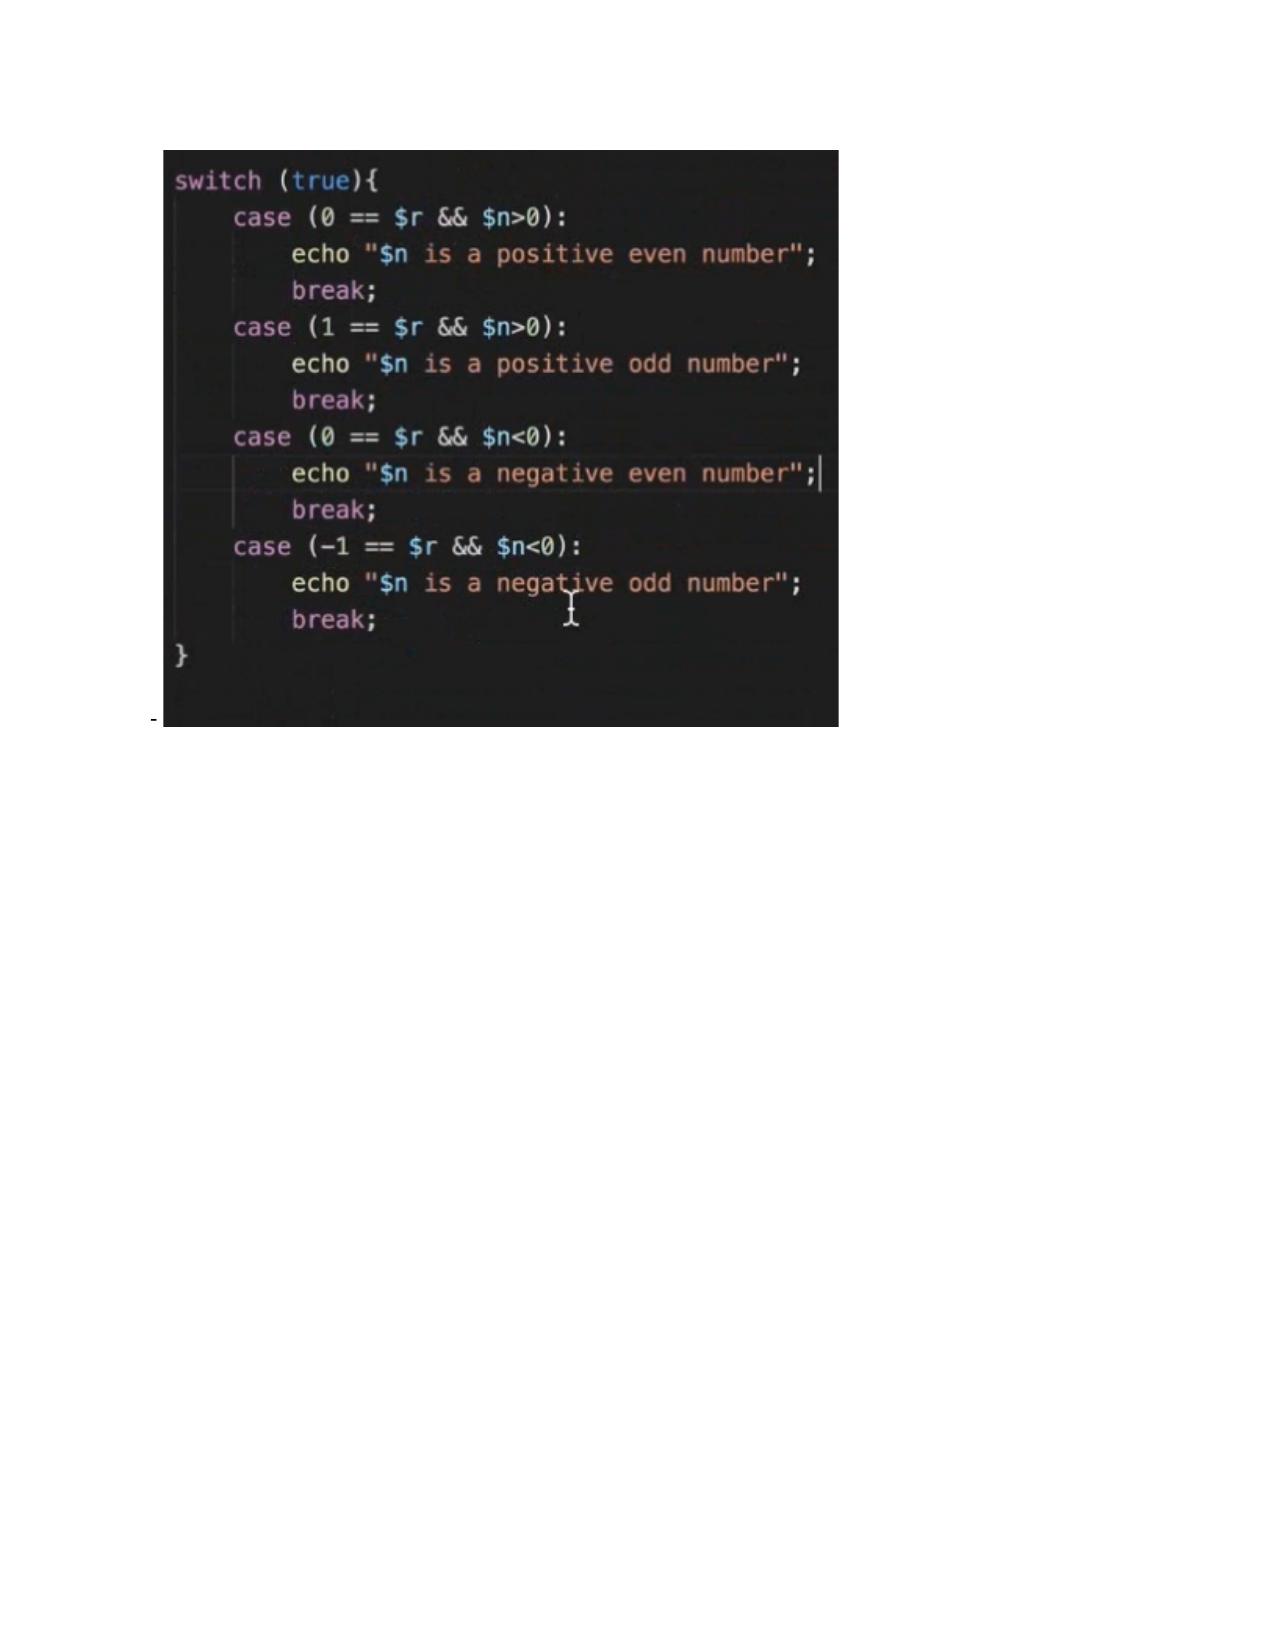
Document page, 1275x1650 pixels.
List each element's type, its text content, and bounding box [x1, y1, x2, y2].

picture [163, 150, 839, 727]
